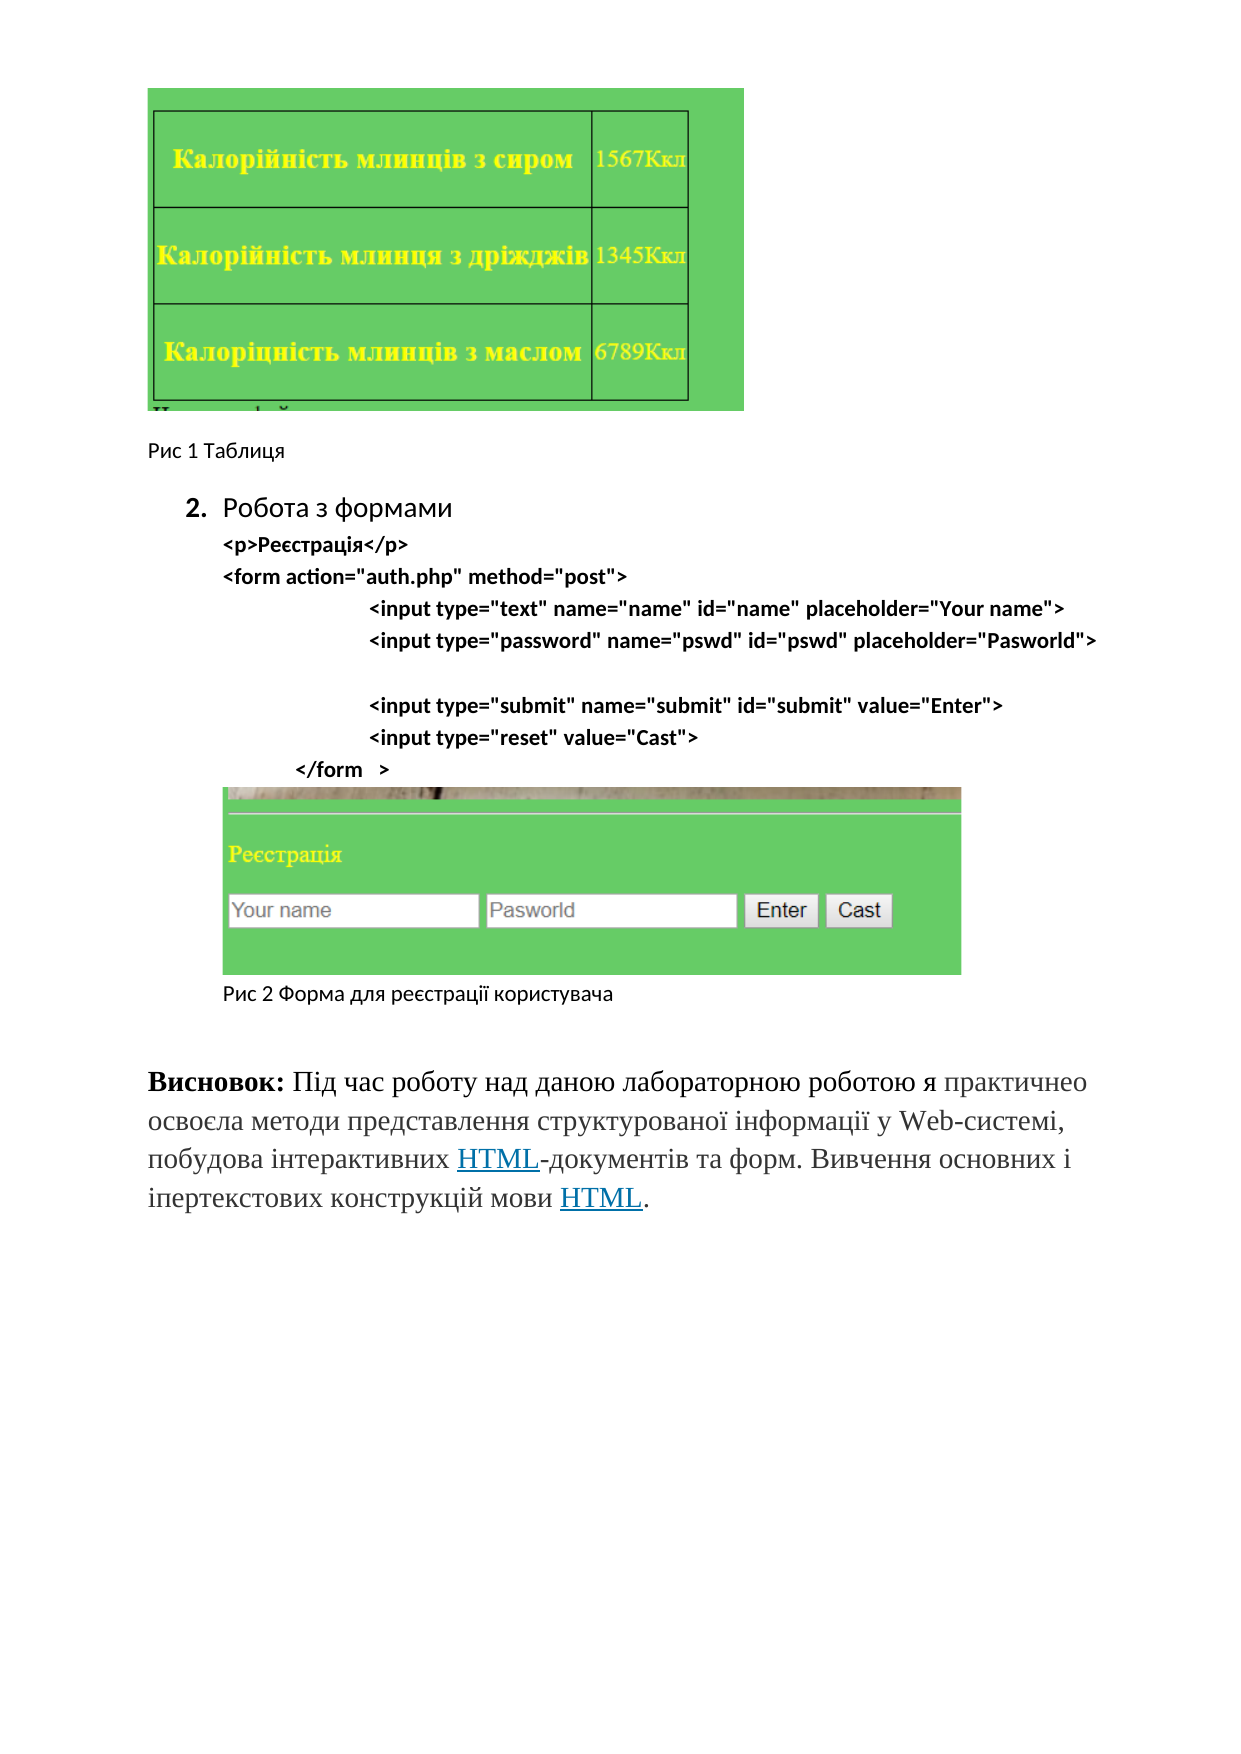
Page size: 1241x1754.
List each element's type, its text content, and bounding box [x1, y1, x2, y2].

list Робота з формами [185, 489, 1152, 525]
list <input type="submit" name="submit" id="submit" value="Enter"> [223, 691, 1152, 719]
picture [147, 88, 744, 411]
list <input type="password" name="pswd" id="pswd" placeholder="Pasworld"> [223, 627, 1152, 654]
list Рис 2 Форма для реєстрації користувача [223, 979, 1152, 1007]
list <input type="text" name="name" id="name" placeholder="Your name"> [223, 594, 1152, 622]
list <form action="auth.php" method="post"> [223, 562, 1152, 590]
text Висновок: Під час роботу над даною лабораторною роботою я практичнео освоєла методи представлення структурованої інформації у Web-системі, побудова інтерактивних HTML-документів та форм. Вивчення основних і іпертекстових конструкцій мови HTML. [148, 1064, 1152, 1213]
picture [222, 787, 962, 975]
list <p>Реєстрація</p> [223, 530, 1152, 558]
list </form > [223, 755, 1152, 783]
text Рис 1 Таблиця [148, 436, 1152, 464]
list <input type="reset" value="Cast"> [223, 723, 1152, 751]
